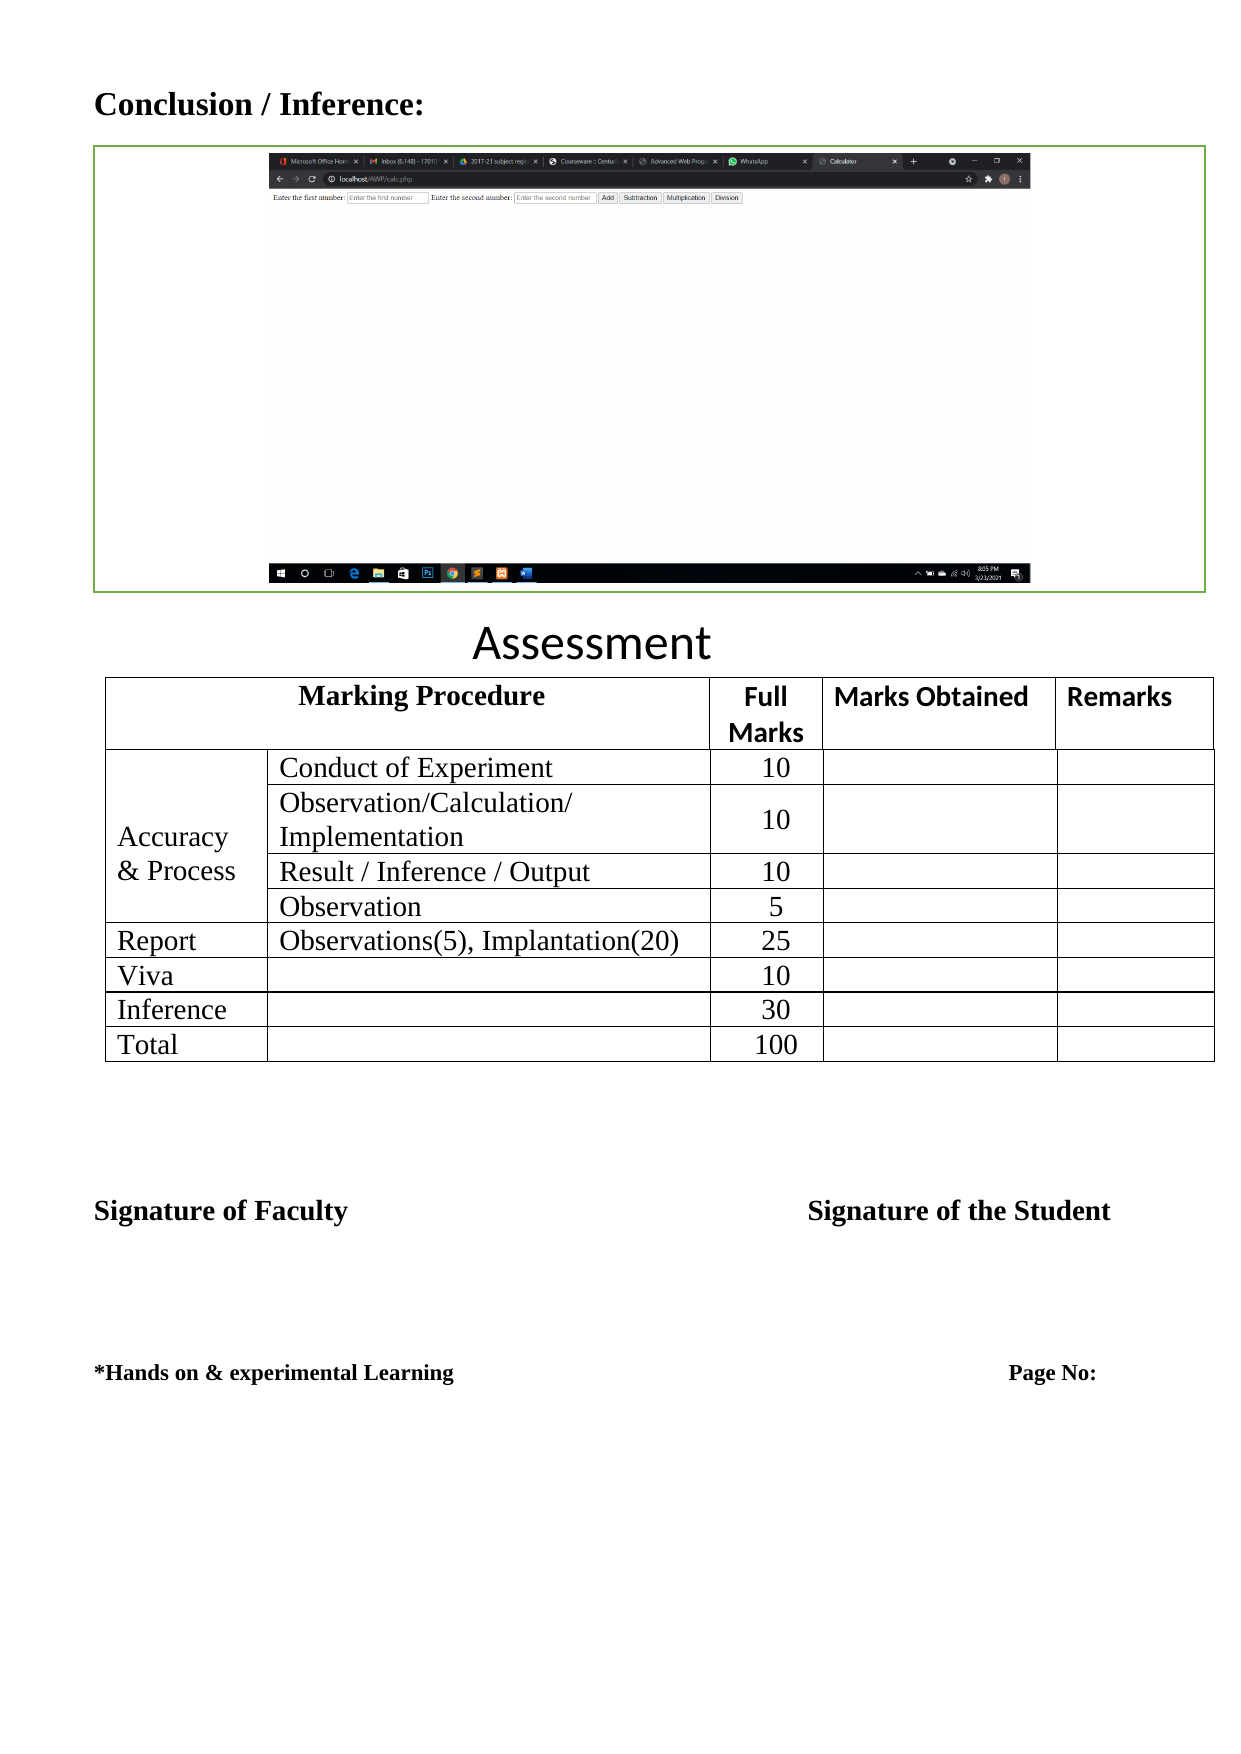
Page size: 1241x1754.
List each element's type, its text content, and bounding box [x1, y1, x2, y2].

table_cell Result / Inference / Output [268, 854, 710, 888]
text *Hands on & experimental Learning Page No: [94, 1359, 1118, 1385]
table_cell Conduct of Experiment [268, 750, 710, 784]
text Assessment [94, 611, 1090, 672]
table_cell Accuracy & Process [106, 750, 267, 922]
text Conclusion / Inference: [94, 84, 1090, 123]
table_cell [824, 750, 1057, 784]
table_cell [824, 923, 1057, 957]
table_cell 5 [711, 889, 823, 922]
table_cell Inference [106, 993, 267, 1026]
table_cell Report [106, 923, 267, 957]
table_cell 10 [711, 958, 823, 991]
table_cell [1058, 923, 1214, 957]
table_cell Observation/Calculation/Implementation [268, 785, 710, 853]
table_cell Total [106, 1027, 267, 1061]
table_cell 10 [711, 785, 823, 853]
table_cell [1058, 1027, 1214, 1061]
table_cell [824, 889, 1057, 922]
table_cell Observations(5), Implantation(20) [268, 923, 710, 957]
table_cell [824, 1027, 1057, 1061]
table_cell 10 [711, 750, 823, 784]
table_cell [1058, 750, 1214, 784]
table_cell 30 [711, 993, 823, 1026]
table_cell [1058, 889, 1214, 922]
table_header Full Marks [710, 678, 822, 749]
picture [269, 153, 1031, 583]
table_header Marks Obtained [823, 678, 1055, 749]
table_cell [1058, 993, 1214, 1026]
table_header Remarks [1056, 678, 1213, 749]
table_cell [1058, 854, 1214, 888]
table_cell [1058, 958, 1214, 991]
table_cell 100 [711, 1027, 823, 1061]
table_cell [824, 993, 1057, 1026]
table_cell 25 [711, 923, 823, 957]
table_cell [824, 958, 1057, 991]
table_cell 10 [711, 854, 823, 888]
table_cell [824, 785, 1057, 853]
text Signature of Faculty Signature of the Student [94, 1193, 1118, 1227]
table_cell Observation [268, 889, 710, 922]
table_header Marking Procedure [106, 678, 709, 749]
table_cell Viva [106, 958, 267, 991]
table_cell [268, 993, 710, 1026]
table_cell [268, 1027, 710, 1061]
table_cell [1058, 785, 1214, 853]
table_cell [824, 854, 1057, 888]
table_cell [268, 958, 710, 991]
